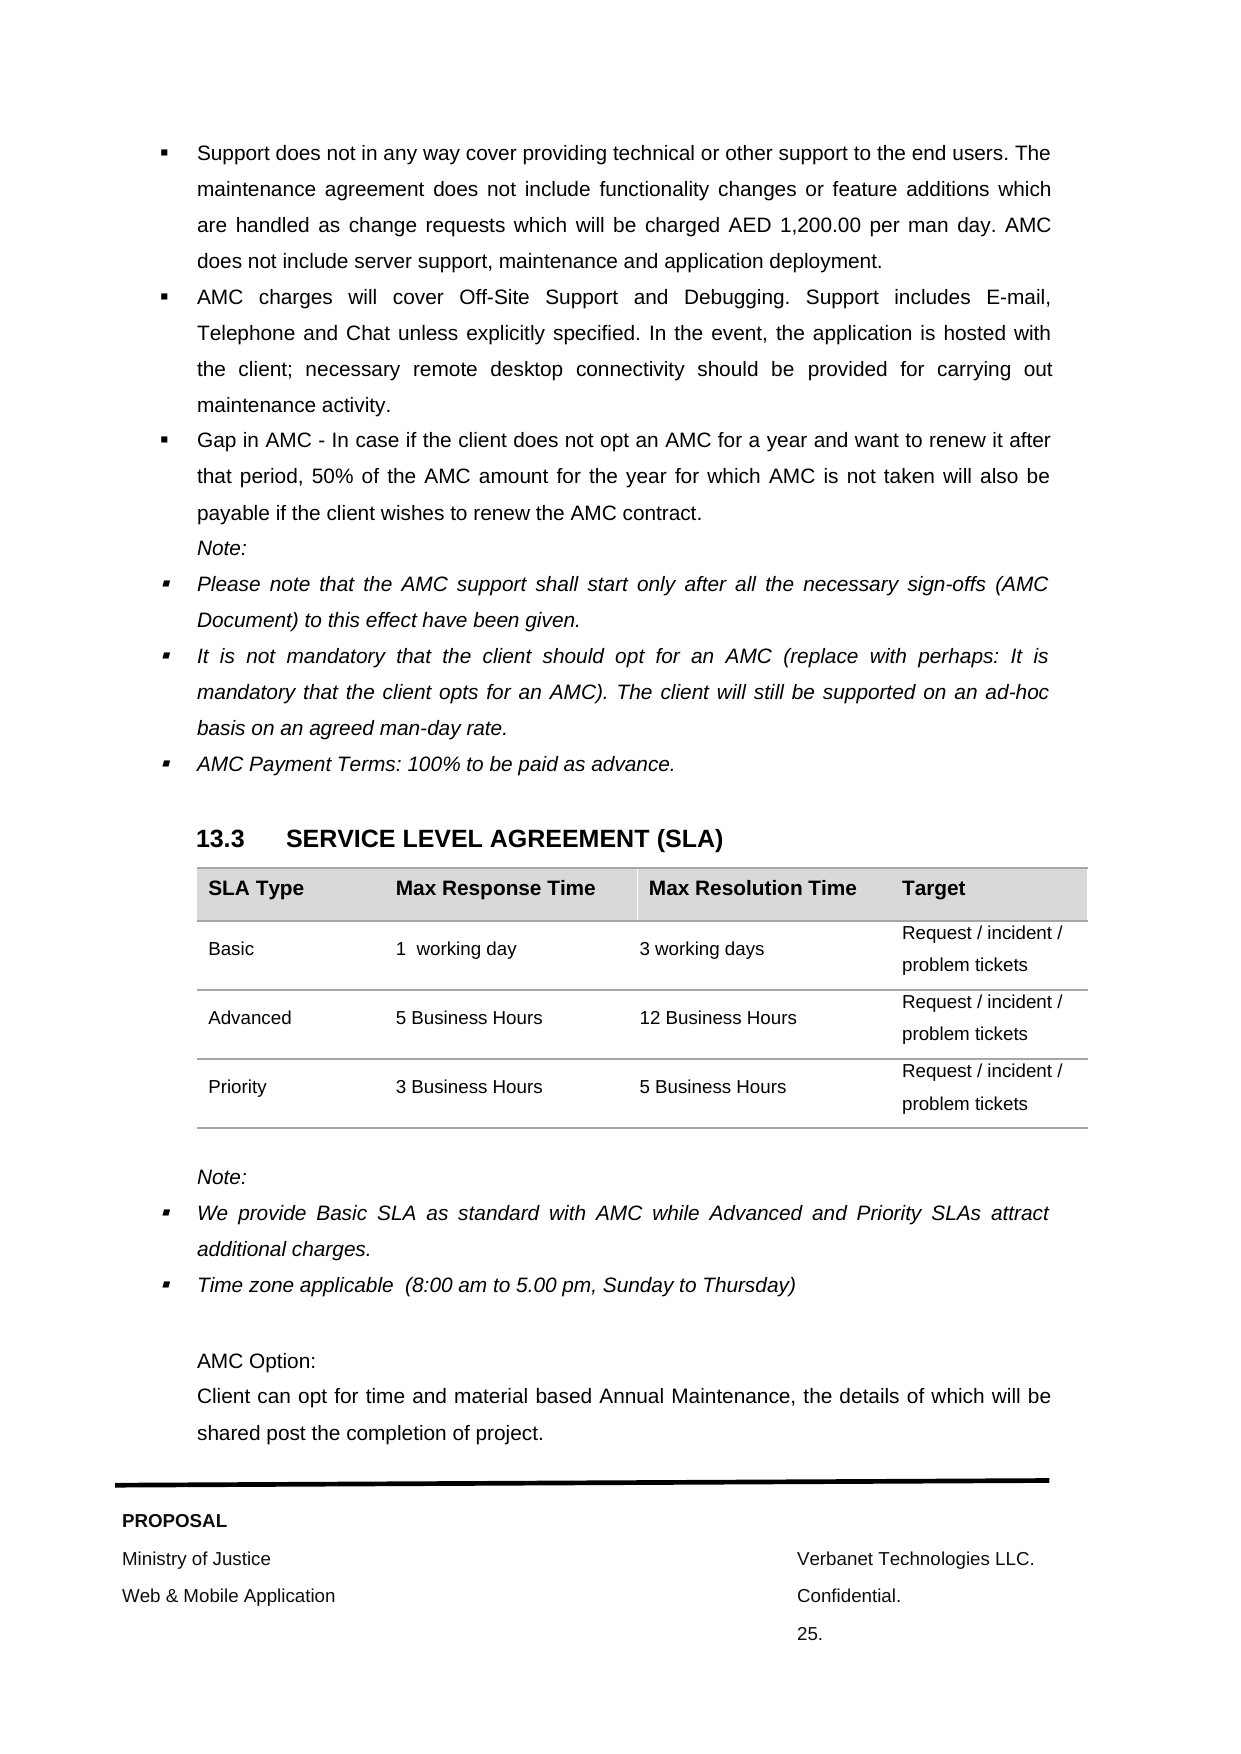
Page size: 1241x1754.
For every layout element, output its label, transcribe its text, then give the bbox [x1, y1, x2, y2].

list Support does not in any way cover providing technical or other support to the end users. The maintenance agreement does not include functionality changes or feature additions which are handled as change requests which will be charged AED 1,200.00 per man day. AMC does not include server support, maintenance and application deployment. [159, 141, 1053, 272]
table_cell 5 Business Hours [384, 991, 628, 1058]
text Client can opt for time and material based Annual Maintenance, the details of which will be shared post the completion of project. [197, 1384, 1053, 1444]
text Note: [122, 536, 1021, 560]
list AMC Payment Terms: 100% to be paid as advance. [159, 752, 1053, 776]
table_header Max Resolution Time [638, 869, 891, 920]
table_header Target [891, 869, 1087, 920]
list Gap in AMC - In case if the client does not opt an AMC for a year and want to renew it after that period, 50% of the AMC amount for the year for which AMC is not taken will also be payable if the client wishes to renew the AMC contract. [159, 428, 1053, 524]
subtitle SERVICE LEVEL AGREEMENT (SLA) [196, 824, 1053, 853]
table_cell Request / incident / problem tickets [891, 922, 1087, 989]
list It is not mandatory that the client should opt for an AMC (replace with perhaps: It is mandatory that the client opts for an AMC). The client will still be supported on an ad-hoc basis on an agreed man-day rate. [159, 644, 1053, 740]
table_header Max Response Time [384, 869, 637, 920]
text Note: [122, 1165, 1021, 1189]
table_cell 5 Business Hours [628, 1060, 891, 1127]
list Please note that the AMC support shall start only after all the necessary sign-offs (AMC Document) to this effect have been given. [159, 572, 1053, 632]
list AMC charges will cover Off-Site Support and Debugging. Support includes E-mail, Telephone and Chat unless explicitly specified. In the event, the application is hosted with the client; necessary remote desktop connectivity should be provided for carrying out maintenance activity. [159, 284, 1053, 416]
list Time zone applicable (8:00 am to 5.00 pm, Sunday to Thursday) [159, 1273, 1053, 1297]
table_cell 1 working day [384, 922, 628, 989]
list We provide Basic SLA as standard with AMC while Advanced and Priority SLAs attract additional charges. [159, 1201, 1053, 1261]
table_cell 12 Business Hours [628, 991, 891, 1058]
table_cell 3 Business Hours [384, 1060, 628, 1127]
table_cell Request / incident / problem tickets [891, 1060, 1087, 1127]
table_header SLA Type [197, 869, 384, 920]
table_cell Basic [197, 922, 384, 989]
table_cell 3 working days [628, 922, 891, 989]
table_cell Priority [197, 1060, 384, 1127]
table_cell Advanced [197, 991, 384, 1058]
text AMC Option: [197, 1348, 1053, 1372]
table_cell Request / incident / problem tickets [891, 991, 1087, 1058]
